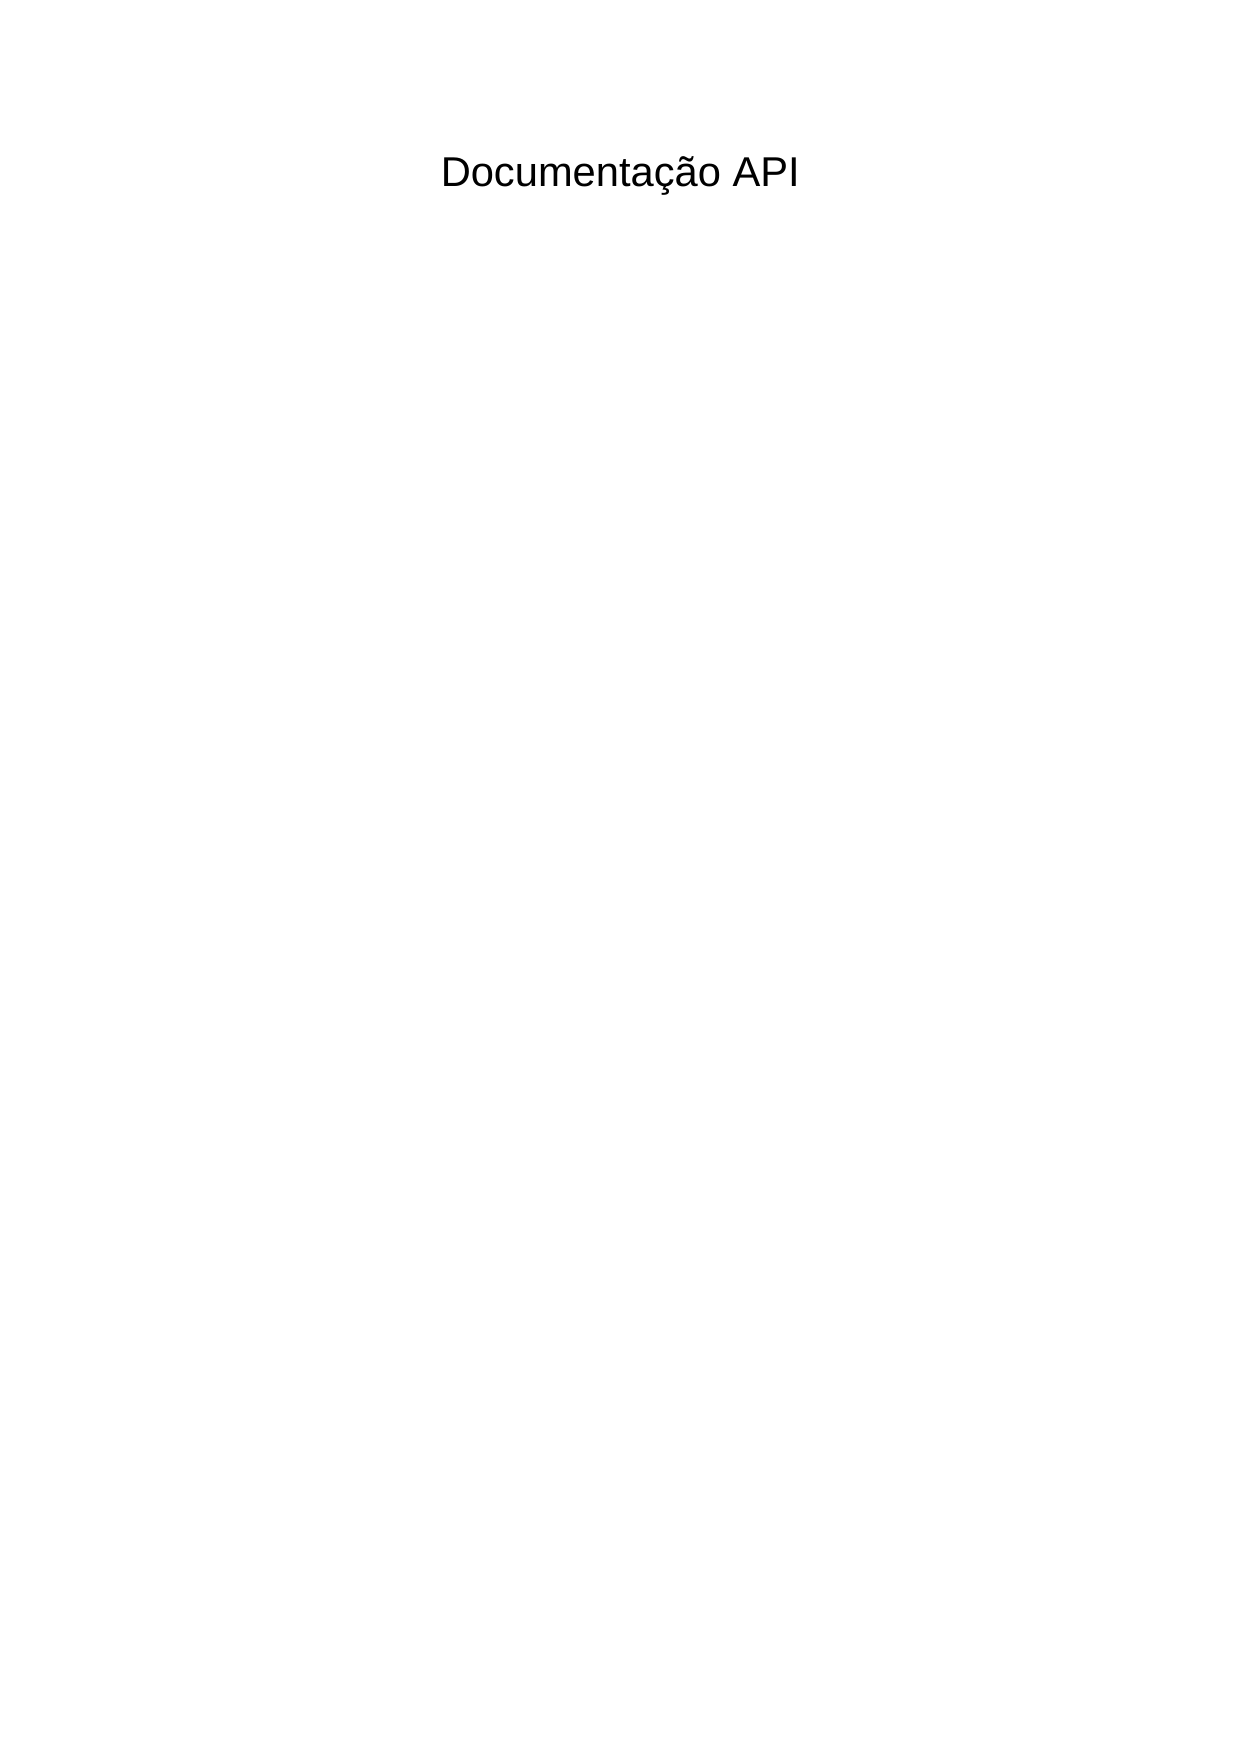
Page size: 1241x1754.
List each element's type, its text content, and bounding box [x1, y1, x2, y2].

text Documentação API [177, 148, 1063, 196]
